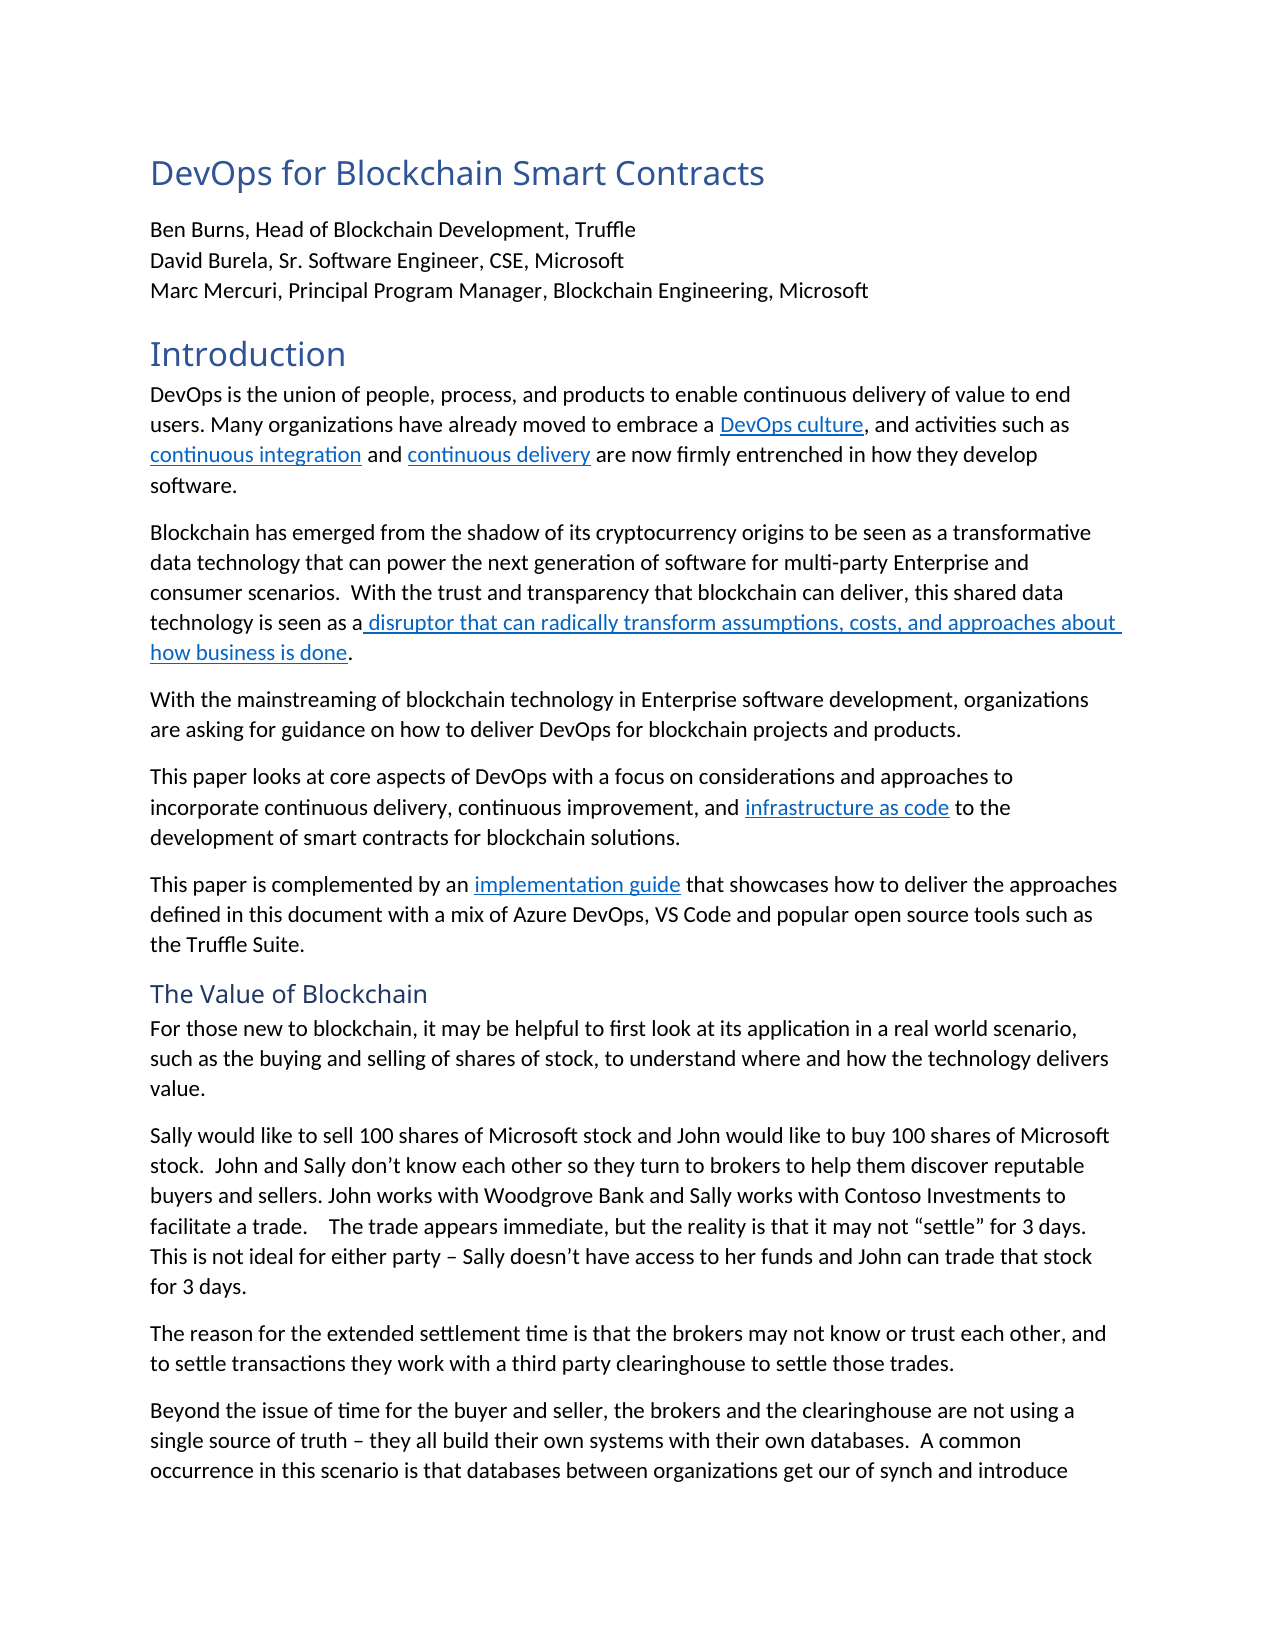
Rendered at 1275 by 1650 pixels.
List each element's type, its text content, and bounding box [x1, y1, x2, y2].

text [150, 1396, 1125, 1484]
text DevOps is the union of people, process, and products to enable continuous delivery of value to end users. Many organizations have already moved to embrace a DevOps culture, and activities such as continuous integration and continuous delivery are now firmly entrenched in how they develop software. [150, 380, 1125, 499]
text With the mainstreaming of blockchain technology in Enterprise software development, organizations are asking for guidance on how to deliver DevOps for blockchain projects and products. [150, 685, 1125, 744]
text Sally would like to sell 100 shares of Microsoft stock and John would like to buy 100 shares of Microsoft stock. John and Sally don’t know each other so they turn to brokers to help them discover reputable buyers and sellers. John works with Woodgrove Bank and Sally works with Contoso Investments to facilitate a trade. The trade appears immediate, but the reality is that it may not “settle” for 3 days. This is not ideal for either party – Sally doesn’t have access to her funds and John can trade that stock for 3 days. [150, 1121, 1125, 1300]
text Blockchain has emerged from the shadow of its cryptocurrency origins to be seen as a transformative data technology that can power the next generation of software for multi-party Enterprise and consumer scenarios. With the trust and transparency that blockchain can deliver, this shared data technology is seen as a disruptor that can radically transform assumptions, costs, and approaches about how business is done. [150, 518, 1125, 667]
text For those new to blockchain, it may be helpful to first look at its application in a real world scenario, such as the buying and selling of shares of stock, to understand where and how the technology delivers value. [150, 1014, 1125, 1102]
text The reason for the extended settlement time is that the brokers may not know or trust each other, and to settle transactions they work with a third party clearinghouse to settle those trades. [150, 1319, 1125, 1377]
subtitle Introduction [150, 331, 1125, 377]
text This paper looks at core aspects of DevOps with a focus on considerations and approaches to incorporate continuous delivery, continuous improvement, and infrastructure as code to the development of smart contracts for blockchain solutions. [150, 762, 1125, 851]
text Ben Burns, Head of Blockchain Development, Truffle David Burela, Sr. Software Engineer, CSE, Microsoft Marc Mercuri, Principal Program Manager, Blockchain Engineering, Microsoft [150, 216, 1125, 304]
text DevOps for Blockchain Smart Contracts [150, 150, 1125, 195]
text This paper is complemented by an implementation guide that showcases how to deliver the approaches defined in this document with a mix of Azure DevOps, VS Code and popular open source tools such as the Truffle Suite. [150, 870, 1125, 958]
subtitle The Value of Blockchain [150, 977, 1125, 1011]
